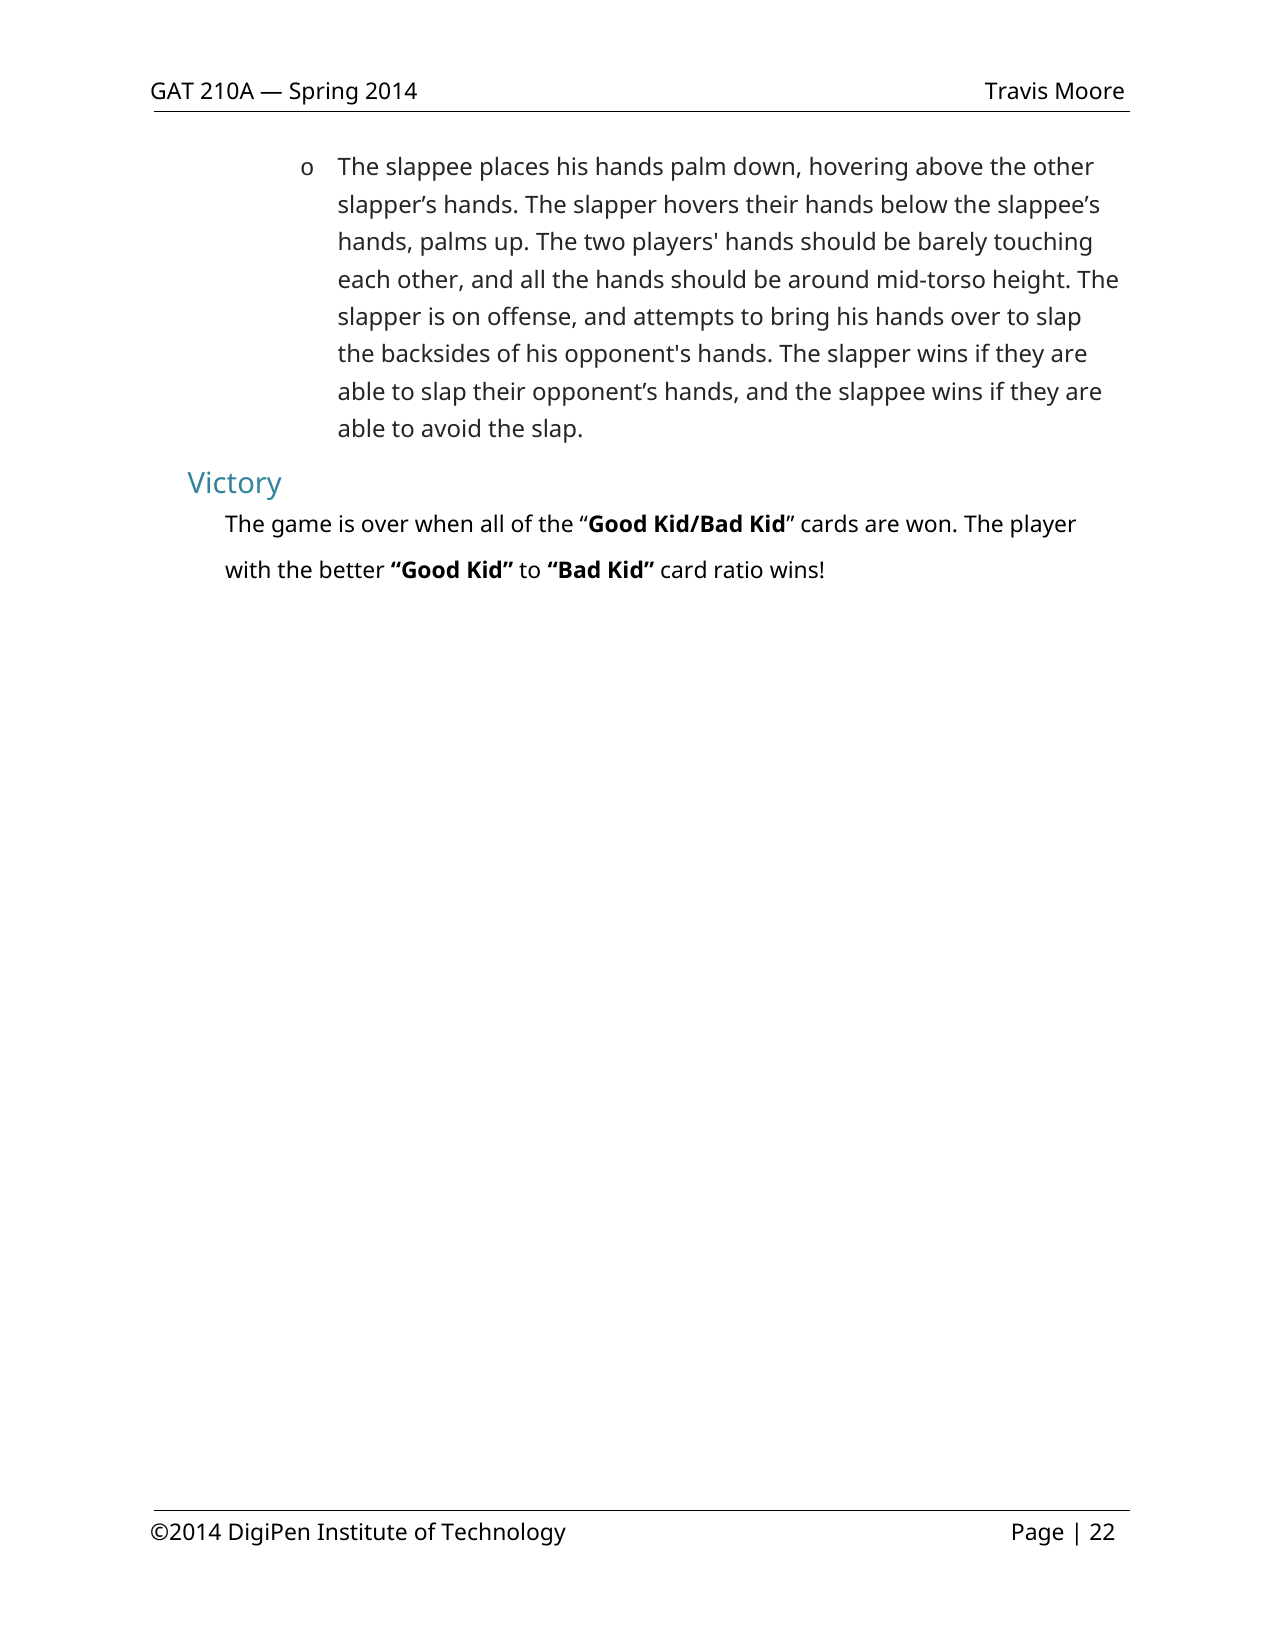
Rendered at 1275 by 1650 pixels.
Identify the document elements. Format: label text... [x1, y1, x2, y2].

text The game is over when all of the “Good Kid/Bad Kid” cards are won. The player with the better “Good Kid” to “Bad Kid” card ratio wins! [225, 507, 1125, 586]
text Victory [187, 462, 1125, 502]
list The slappee places his hands palm down, hovering above the other slapper’s hands. The slapper hovers their hands below the slappee’s hands, palms up. The two players' hands should be barely touching each other, and all the hands should be around mid-torso height. The slapper is on offense, and attempts to bring his hands over to slap the backsides of his opponent's hands. The slapper wins if they are able to slap their opponent’s hands, and the slappee wins if they are able to avoid the slap. [300, 150, 1125, 444]
